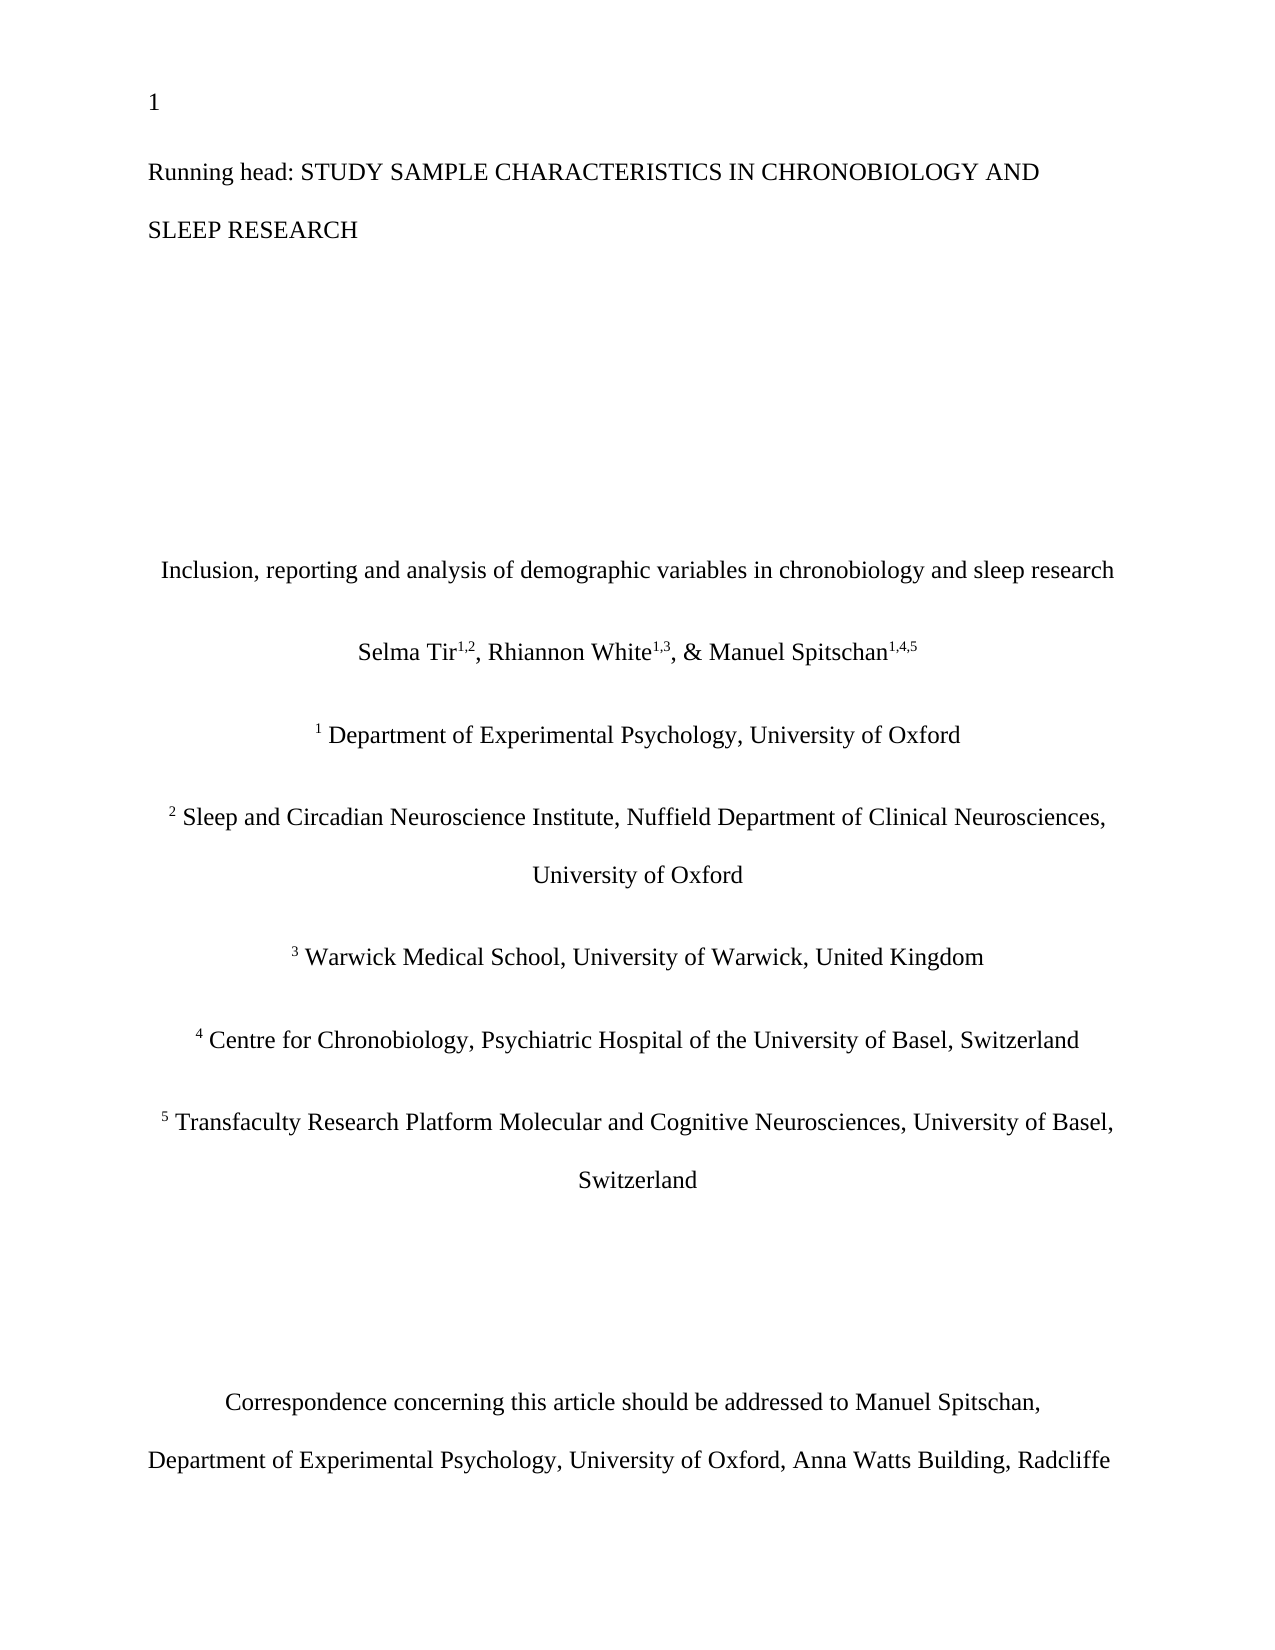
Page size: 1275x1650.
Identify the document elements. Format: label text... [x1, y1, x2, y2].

text Selma Tir1,2, Rhiannon White1,3, & Manuel Spitschan1,4,5 [148, 637, 1127, 666]
text 2 Sleep and Circadian Neuroscience Institute, Nuffield Department of Clinical Neurosciences, University of Oxford [148, 802, 1127, 889]
title Inclusion, reporting and analysis of demographic variables in chronobiology and sleep research [148, 555, 1127, 584]
text 5 Transfaculty Research Platform Molecular and Cognitive Neurosciences, University of Basel, Switzerland [148, 1107, 1127, 1194]
text 3 Warwick Medical School, University of Warwick, United Kingdom [148, 942, 1127, 971]
text 4 Centre for Chronobiology, Psychiatric Hospital of the University of Basel, Switzerland [148, 1025, 1127, 1054]
text 1 Department of Experimental Psychology, University of Oxford [148, 720, 1127, 749]
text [148, 1387, 1127, 1474]
